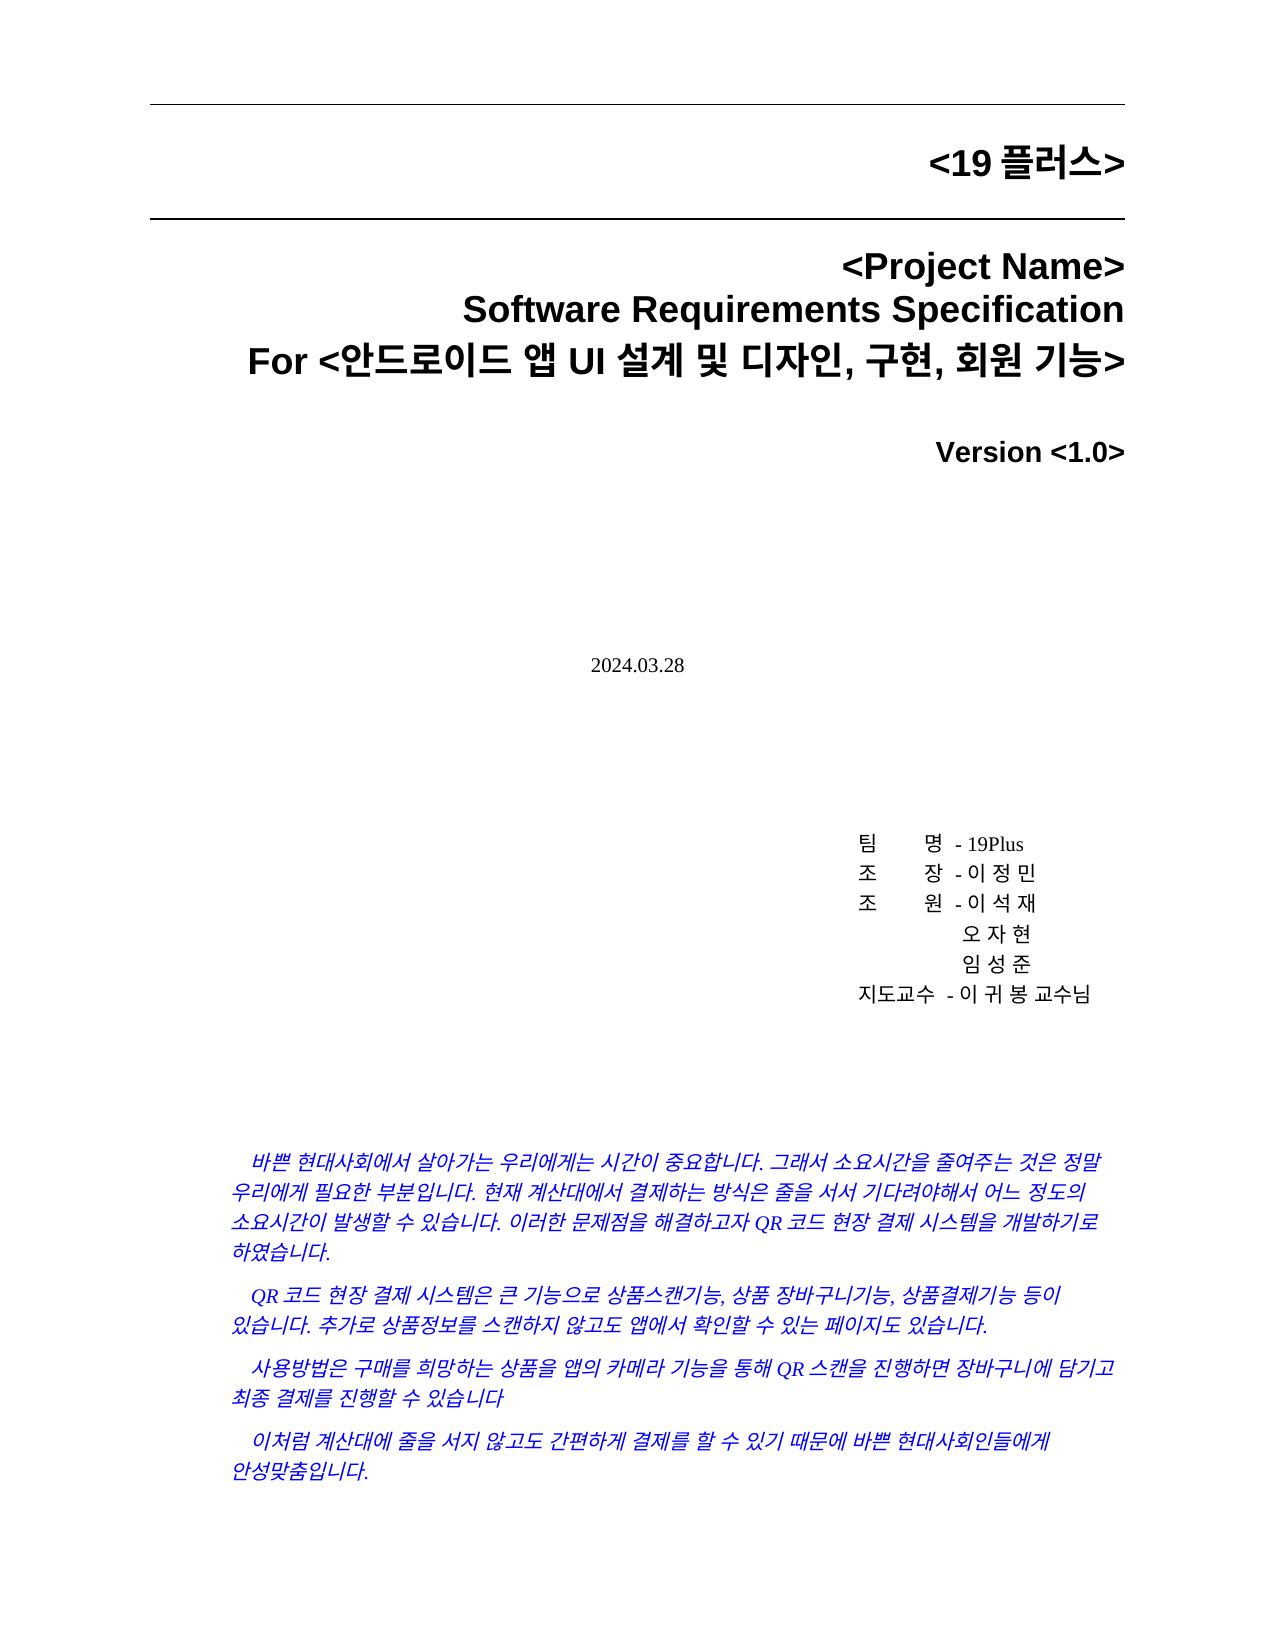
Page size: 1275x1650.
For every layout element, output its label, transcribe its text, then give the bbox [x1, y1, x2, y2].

text QR코드 현장 결제 시스템은 큰 기능으로 상품스캔기능, 상품 장바구니기능, 상품결제기능 등이 있습니다. 추가로 상품정보를 스캔하지 않고도 앱에서 확인할 수 있는 페이지도 있습니다. [230, 1279, 1125, 1340]
text 조 원 - 이 석 재 [150, 888, 1125, 918]
text 팀 명 - 19Plus [150, 827, 1125, 857]
text 이처럼 계산대에 줄을 서지 않고도 간편하게 결제를 할 수 있기 때문에 바쁜 현대사회인들에게 안성맞춤입니다. [230, 1425, 1125, 1486]
text 지도교수 - 이 귀 봉 교수님 [858, 978, 1125, 1008]
title Version <1.0> [150, 435, 1125, 469]
text 바쁜 현대사회에서 살아가는 우리에게는 시간이 중요합니다. 그래서 소요시간을 줄여주는 것은 정말 우리에게 필요한 부분입니다. 현재 계산대에서 결제하는 방식은 줄을 서서 기다려야해서 어느 정도의 소요시간이 발생할 수 있습니다. 이러한 문제점을 해결하고자 QR코드 현장 결제 시스템을 개발하기로 하였습니다. [230, 1146, 1125, 1267]
text 2024.03.28 [150, 652, 1125, 677]
text 사용방법은 구매를 희망하는 상품을 앱의 카메라 기능을 통해 QR스캔을 진행하면 장바구니에 담기고 최종 결제를 진행할 수 있습니다 [230, 1352, 1125, 1413]
text 임 성 준 [900, 948, 1125, 978]
title Software Requirements Specification [150, 288, 1125, 331]
title For <안드로이드 앱 UI 설계 및 디자인, 구현, 회원 기능> [150, 331, 1125, 385]
text 오 자 현 [150, 918, 1125, 948]
text 조 장 - 이 정 민 [150, 857, 1125, 888]
title <QR코드현장결제시스템> [150, 244, 1125, 288]
